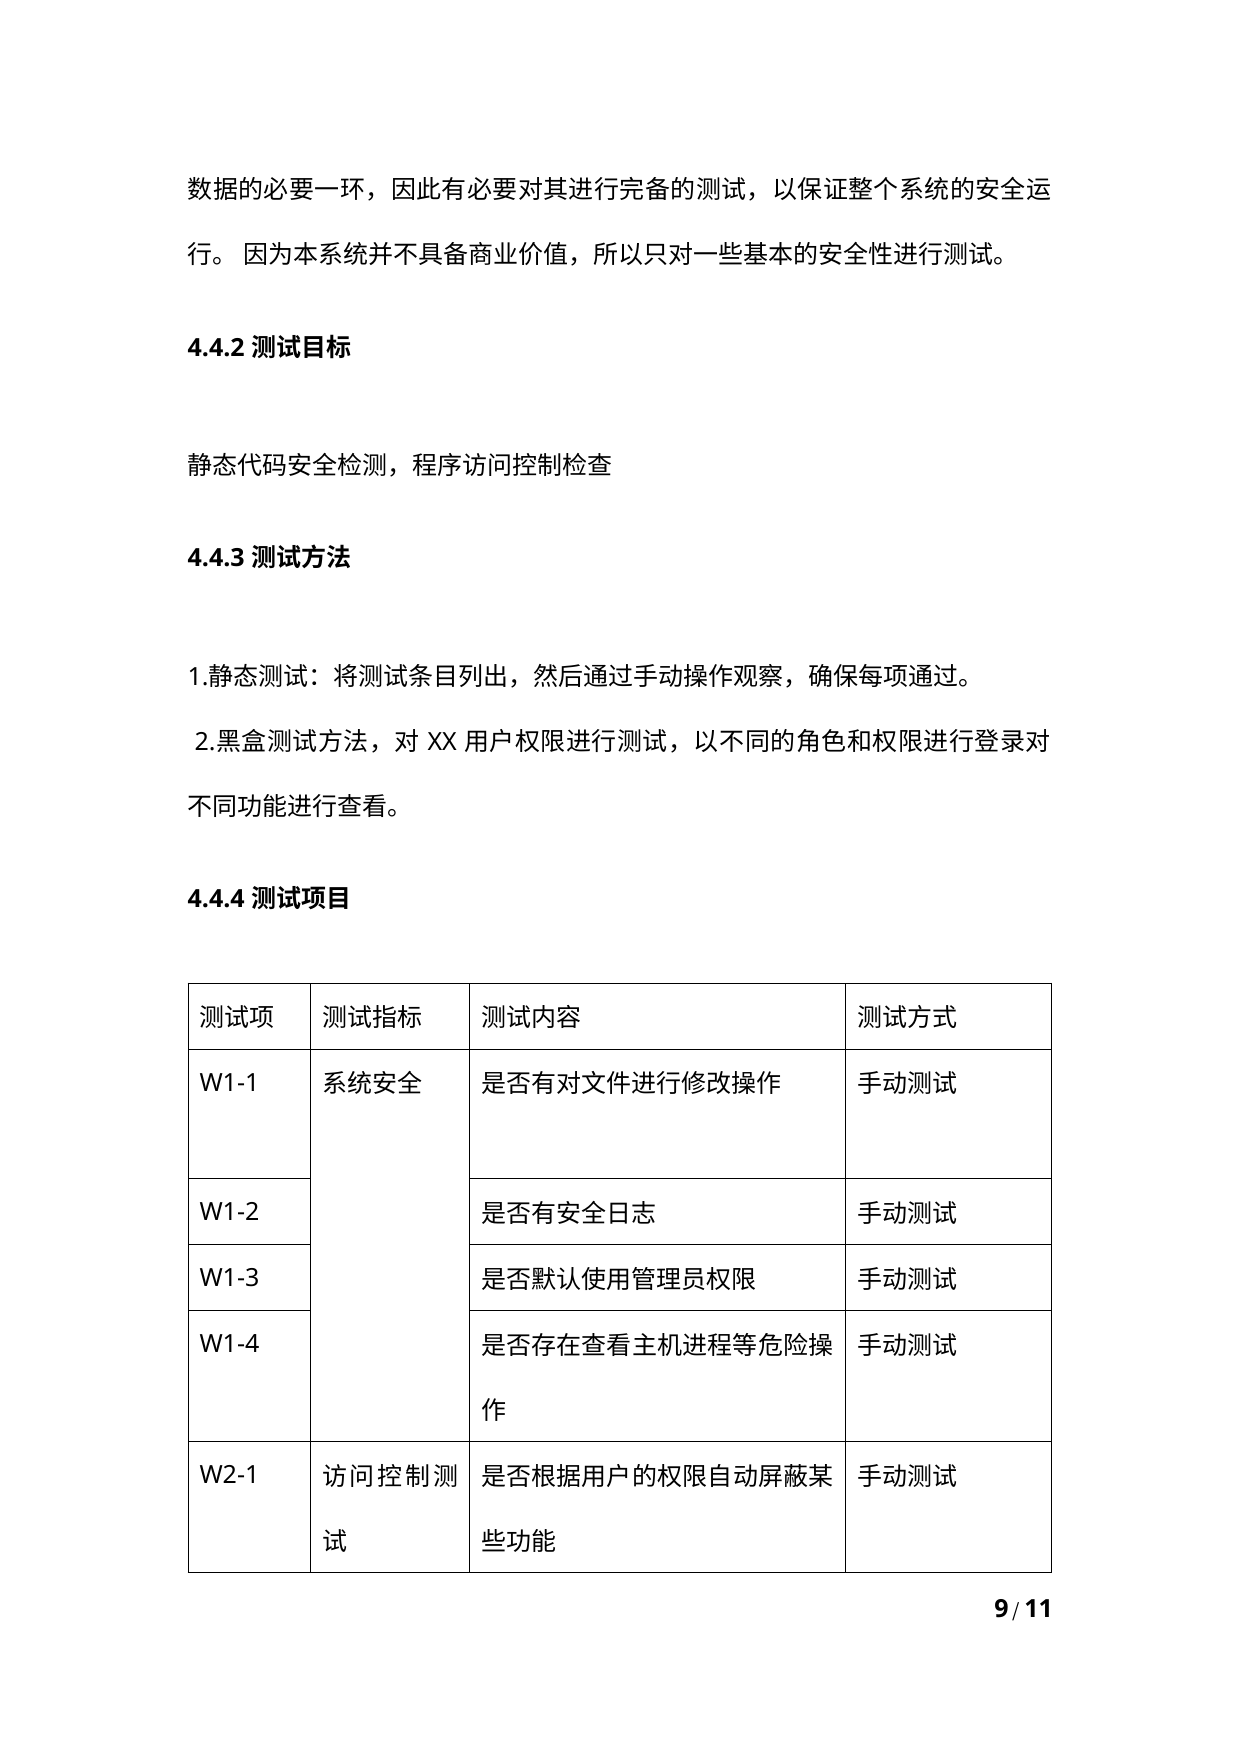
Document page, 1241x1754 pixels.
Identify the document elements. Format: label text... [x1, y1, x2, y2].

subtitle 4.4.2 测试目标 [187, 313, 1053, 378]
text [187, 156, 1053, 286]
table_cell 是否默认使用管理员权限 [470, 1245, 845, 1310]
table_cell 手动测试 [846, 1311, 1051, 1441]
table_cell 手动测试 [846, 1245, 1051, 1310]
table_cell 手动测试 [846, 1179, 1051, 1244]
table_cell W2-1 [189, 1442, 310, 1572]
table_cell 手动测试 [846, 1442, 1051, 1572]
table_cell 系统安全 [311, 1050, 469, 1441]
table_cell 手动测试 [846, 1050, 1051, 1178]
table_cell 访问控制测试 [311, 1442, 469, 1572]
table_cell W1-2 [189, 1179, 310, 1244]
table_cell 是否根据用户的权限自动屏蔽某些功能 [470, 1442, 845, 1572]
table_cell 是否有对文件进行修改操作 [470, 1050, 845, 1178]
table_header 测试内容 [470, 984, 845, 1048]
table_cell W1-1 [189, 1050, 310, 1178]
table_header 测试项 [189, 984, 310, 1048]
table_cell W1-4 [189, 1311, 310, 1441]
table_header 测试方式 [846, 984, 1051, 1048]
subtitle 4.4.3 测试方法 [187, 523, 1053, 588]
text 1.静态测试：将测试条目列出，然后通过手动操作观察，确保每项通过。 [187, 642, 1053, 707]
text 2.黑盒测试方法，对 XX 用户权限进行测试，以不同的角色和权限进行登录对 不同功能进行查看。 [187, 707, 1053, 837]
text 静态代码安全检测，程序访问控制检查 [187, 431, 1053, 496]
table_cell 是否存在查看主机进程等危险操作 [470, 1311, 845, 1441]
subtitle 4.4.4 测试项目 [187, 864, 1053, 929]
table_cell 是否有安全日志 [470, 1179, 845, 1244]
table_header 测试指标 [311, 984, 469, 1048]
table_cell W1-3 [189, 1245, 310, 1310]
